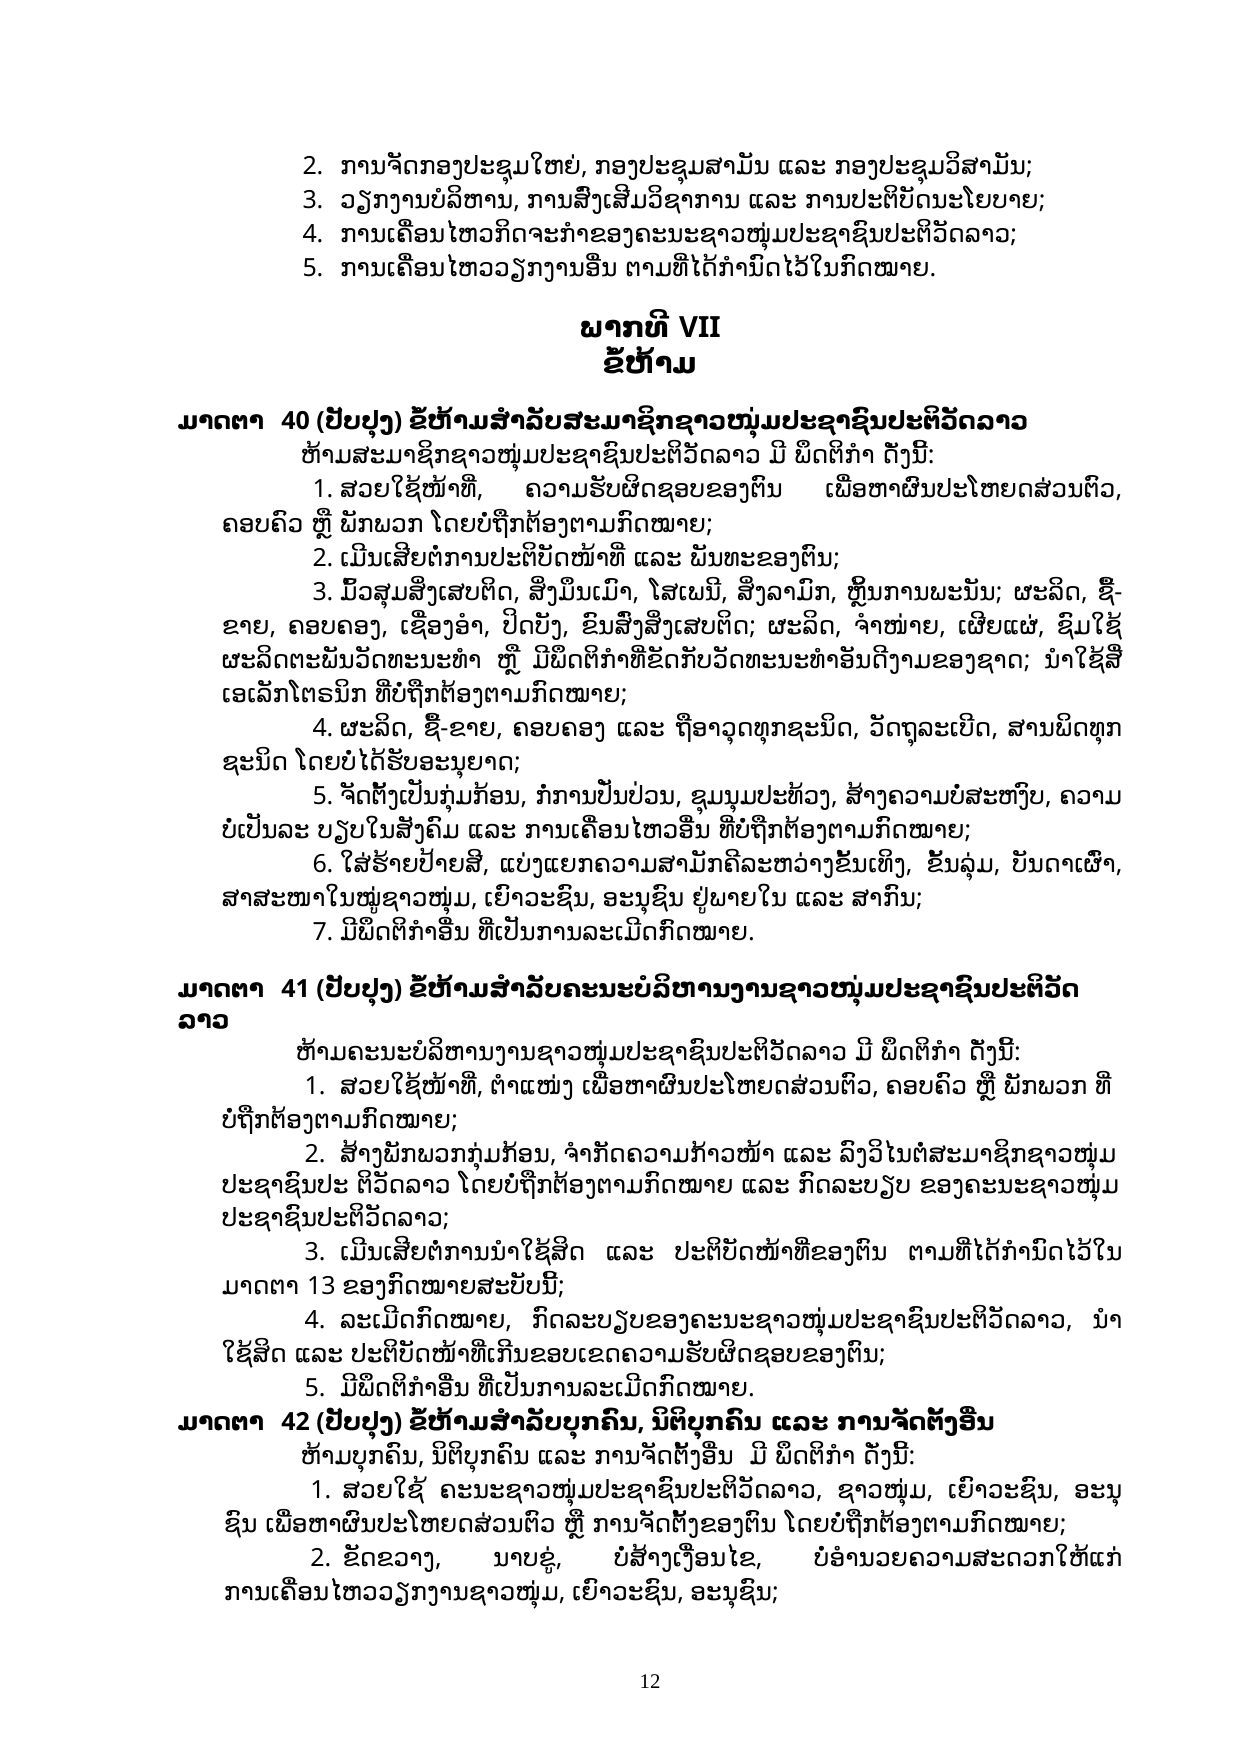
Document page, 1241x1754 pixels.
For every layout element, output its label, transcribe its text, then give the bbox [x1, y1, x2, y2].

text ພາກທີ VII [177, 307, 1122, 346]
list ການຈັດກອງປະຊຸມໃຫຍ່, ກອງປະຊຸມສາມັນ ແລະ ກອງປະຊຸມວິສາມັນ; [302, 148, 1122, 182]
list ເມີນເສີຍຕໍ່ການປະຕິບັດໜ້າທີ່ ແລະ ພັນທະຂອງຕົນ; [222, 539, 1122, 573]
list ການເຄື່ອນໄຫວກິດຈະກໍາຂອງຄະນະຊາວໜຸ່ມປະຊາຊົນປະຕິວັດລາວ; [302, 216, 1122, 250]
list ຈັດຕັ້ງເປັນກຸ່ມກ້ອນ, ກໍ່ການປັ່ນປ່ວນ, ຊຸມນຸມປະທ້ວງ, ສ້າງຄວາມບໍ່ສະຫງົບ, ຄວາມບໍ່ເປັນລະ ບຽບໃນສັງຄົມ ແລະ ການເຄື່ອນໄຫວອື່ນ ທີ່ບໍ່ຖືກຕ້ອງຕາມກົດໝາຍ; [222, 778, 1122, 846]
text ຂໍ້ຫ້າມ [177, 346, 1122, 380]
list ສວຍໃຊ້ໜ້າທີ່, ຕຳແໜ່ງ ເພື່ອຫາຜົນປະໂຫຍດສ່ວນຕົວ, ຄອບຄົວ ຫຼື ພັກພວກ ທີ່ບໍ່ຖືກຕ້ອງຕາມກົດໝາຍ; [222, 1068, 1122, 1136]
list ສວຍໃຊ້ໜ້າທີ່, ຄວາມຮັບຜິດຊອບຂອງຕົນ ເພື່ອຫາຜົນປະໂຫຍດສ່ວນຕົວ, ຄອບຄົວ ຫຼື ພັກພວກ ໂດຍບໍ່ຖືກຕ້ອງຕາມກົດໝາຍ; [222, 471, 1122, 539]
list ມີພຶດຕິກຳອື່ນ ທີ່ເປັນການລະເມີດກົດໝາຍ. [222, 1370, 1122, 1404]
list ຜະລິດ, ຊື້-ຂາຍ, ຄອບຄອງ ແລະ ຖືອາວຸດທຸກຊະນິດ, ວັດຖຸລະເບີດ, ສານພິດທຸກຊະນິດ ໂດຍບໍ່ໄດ້ຮັບອະນຸຍາດ; [222, 709, 1122, 778]
list ວຽກງານບໍລິຫານ, ການສົ່ງເສີມວິຊາການ ແລະ ການປະຕິບັດນະໂຍບາຍ; [302, 182, 1122, 216]
list ເມີນເສີຍຕໍ່ການນໍາໃຊ້ສິດ ແລະ ປະຕິບັດໜ້າທີ່ຂອງຕົນ ຕາມທີ່ໄດ້ກໍານົດໄວ້ໃນມາດຕາ 13 ຂອງກົດໝາຍສະບັບນີ້; [222, 1233, 1122, 1302]
text ມາດຕາ 40 (ປັບປຸງ) ຂໍ້ຫ້າມສຳລັບສະມາຊິກຊາວໜຸ່ມປະຊາຊົນປະຕິວັດລາວ [177, 403, 1122, 437]
list ຂັດຂວາງ, ນາບຂູ່, ບໍ່ສ້າງເງື່ອນໄຂ, ບໍ່ອໍານວຍຄວາມສະດວກໃຫ້ແກ່ການເຄື່ອນໄຫວວຽກງານຊາວໜຸ່ມ, ເຍົາວະຊົນ, ອະນຸຊົນ; [224, 1540, 1122, 1608]
list ການເຄື່ອນໄຫວວຽກງານອື່ນ ຕາມທີ່ໄດ້ກໍານົດໄວ້ໃນກົດໝາຍ. [302, 250, 1122, 284]
text ຫ້າມສະມາຊິກຊາວໜຸ່ມປະຊາຊົນປະຕິວັດລາວ ມີ ພຶດຕິກຳ ດັ່ງນີ້: [224, 437, 1122, 471]
text ມາດຕາ 41 (ປັບປຸງ) ຂໍ້ຫ້າມສໍາລັບຄະນະບໍລິຫານງານຊາວໜຸ່ມປະຊາຊົນປະຕິວັດລາວ [177, 971, 1122, 1034]
text ມາດຕາ 42 (ປັບປຸງ) ຂໍ້ຫ້າມສໍາລັບບຸກຄົນ, ນິຕິບຸກຄົນ ແລະ ການຈັດຕັ້ງອື່ນ [177, 1404, 1122, 1438]
list ໃສ່ຮ້າຍປ້າຍສີ, ແບ່ງແຍກຄວາມສາມັກຄີລະຫວ່າງຂັ້ນເທິງ, ຂັ້ນລຸ່ມ, ບັນດາເຜົ່າ, ສາສະໜາໃນໝູ່ຊາວໜຸ່ມ, ເຍົາວະຊົນ, ອະນຸຊົນ ຢູ່ພາຍໃນ ແລະ ສາກົນ; [222, 846, 1122, 914]
list ມີພຶດຕິກຳອື່ນ ທີ່ເປັນການລະເມີດກົດໝາຍ. [222, 914, 1122, 948]
list ສວຍໃຊ້ ຄະນະຊາວໜຸ່ມປະຊາຊົນປະຕິວັດລາວ, ຊາວໜຸ່ມ, ເຍົາວະຊົນ, ອະນຸຊົນ ເພື່ອຫາຜົນປະໂຫຍດສ່ວນຕົວ ຫຼື ການຈັດຕັ້ງຂອງຕົນ ໂດຍບໍ່ຖືກຕ້ອງຕາມກົດໝາຍ; [224, 1472, 1122, 1540]
text ຫ້າມບຸກຄົນ, ນິຕິບຸກຄົນ ແລະ ການຈັດຕັ້ງອື່ນ ມີ ພຶດຕິກຳ ດັ່ງນີ້: [224, 1438, 1122, 1472]
list ສ້າງພັກພວກກຸ່ມກ້ອນ, ຈໍາກັດຄວາມກ້າວໜ້າ ແລະ ລົງວິໄນຕໍ່ສະມາຊິກຊາວໜຸ່ມປະຊາຊົນປະ ຕິວັດລາວ ໂດຍບໍ່ຖືກຕ້ອງຕາມກົດໝາຍ ແລະ ກົດລະບຽບ ຂອງຄະນະຊາວໜຸ່ມປະຊາຊົນປະຕິວັດລາວ; [222, 1136, 1122, 1233]
list ລະເມີດກົດໝາຍ, ກົດລະບຽບຂອງຄະນະຊາວໜຸ່ມປະຊາຊົນປະຕິວັດລາວ, ນໍາໃຊ້ສິດ ແລະ ປະຕິບັດໜ້າທີ່ເກີນຂອບເຂດຄວາມຮັບຜິດຊອບຂອງຕົນ; [222, 1302, 1122, 1370]
list ມົ້ວສຸມສິ່ງເສບຕິດ, ສິ່ງມຶນເມົາ, ໂສເພນີ, ສິ່ງລາມົກ, ຫຼິ້ນການພະນັນ; ຜະລິດ, ຊື້-ຂາຍ, ຄອບຄອງ, ເຊື່ອງອໍາ, ປິດບັງ, ຂົນສົ່ງສິ່ງເສບຕິດ; ຜະລິດ, ຈໍາໜ່າຍ, ເຜີຍແຜ່, ຊົມໃຊ້ຜະລິດຕະພັນວັດທະນະທໍາ ຫຼື ມີພຶດຕິກໍາທີ່ຂັດກັບວັດທະນະທຳອັນດີງາມຂອງຊາດ; ນຳໃຊ້ສື່ເອເລັກໂຕຣນິກ ທີ່ບໍ່ຖືກຕ້ອງຕາມກົດໝາຍ; [222, 573, 1122, 709]
text ຫ້າມຄະນະບໍລິຫານງານຊາວໜຸ່ມປະຊາຊົນປະຕິວັດລາວ ມີ ພຶດຕິກຳ ດັ່ງນີ້: [224, 1034, 1122, 1068]
